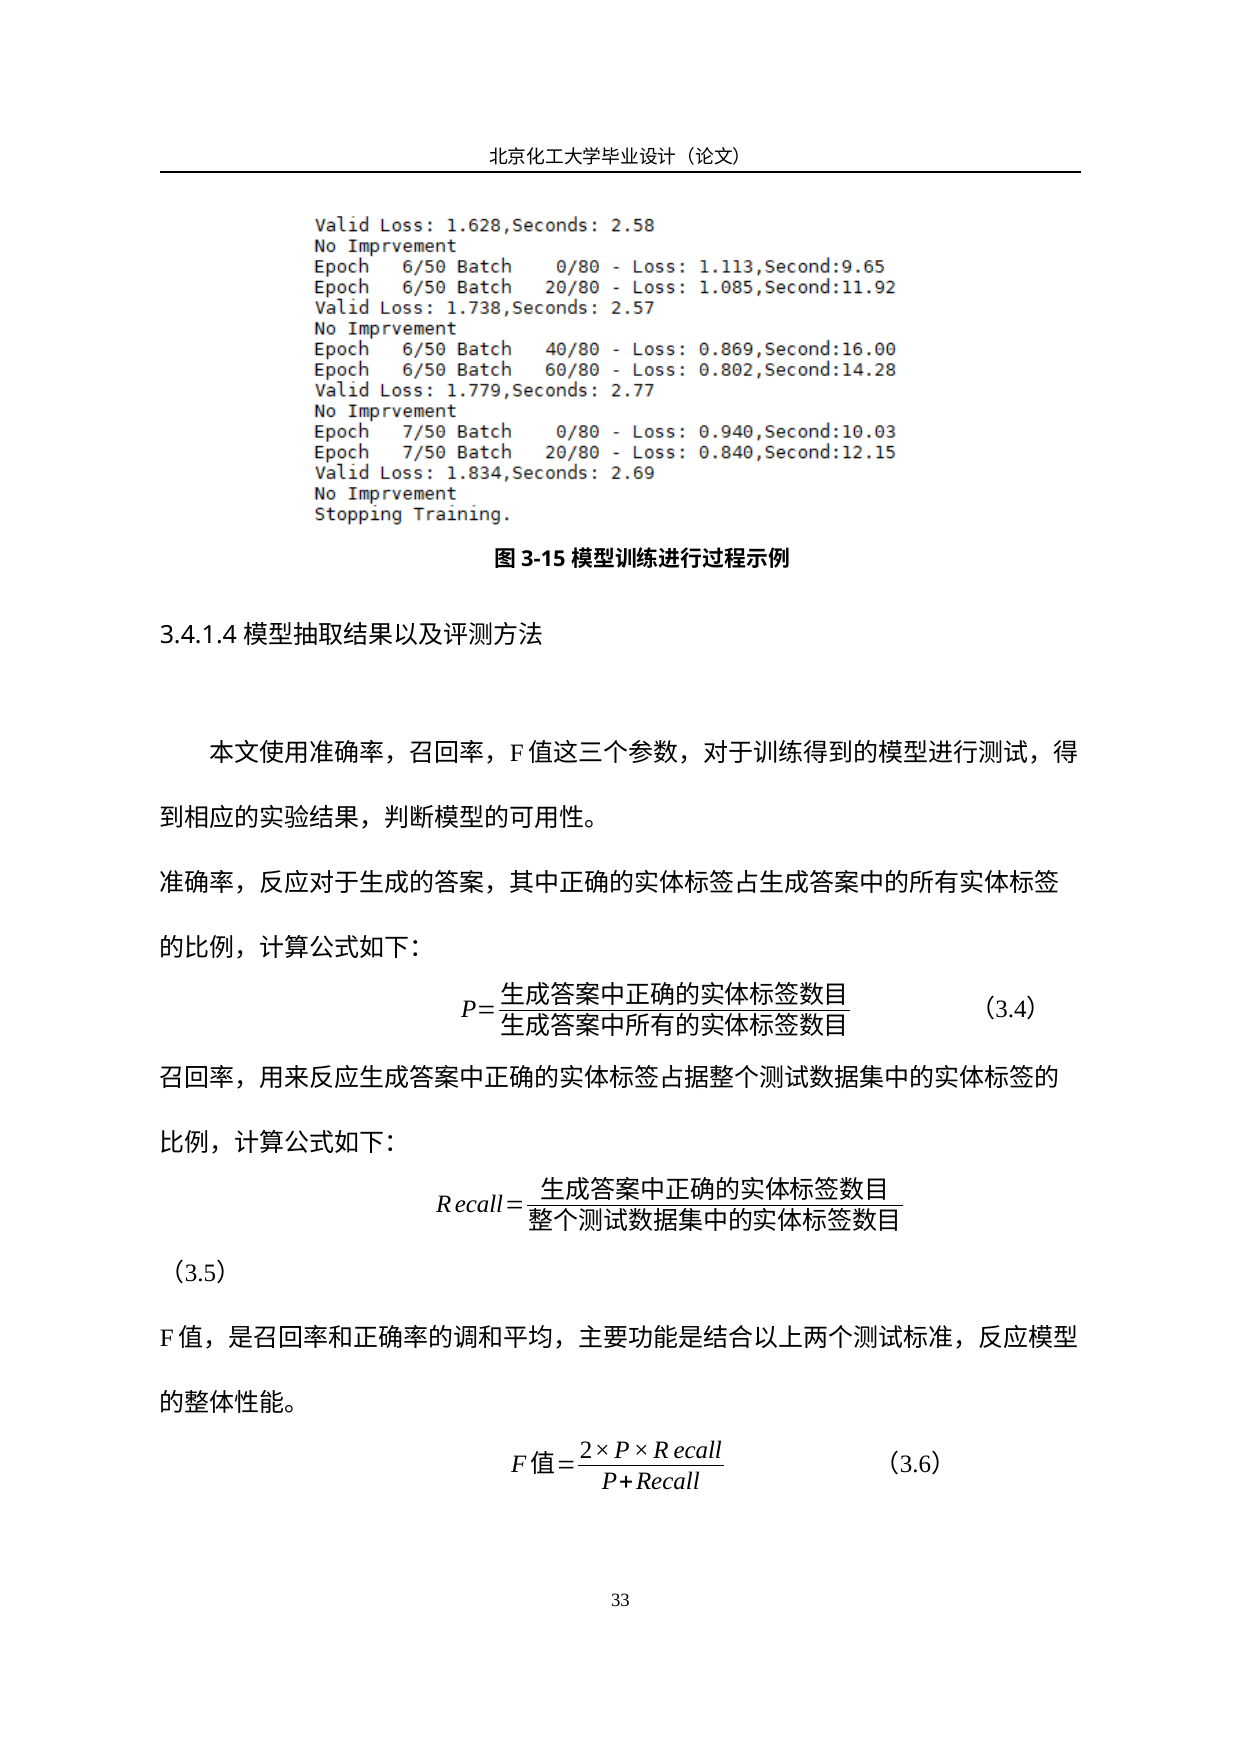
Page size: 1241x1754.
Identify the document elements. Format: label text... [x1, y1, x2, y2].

text F值，是召回率和正确率的调和平均，主要功能是结合以上两个测试标准，反应模型的整体性能。 [159, 1303, 1081, 1433]
text 本文使用准确率，召回率，F值这三个参数，对于训练得到的模型进行测试，得到相应的实验结果，判断模型的可用性。 [159, 718, 1081, 848]
text 召回率，用来反应生成答案中正确的实体标签占据整个测试数据集中的实体标签的比例，计算公式如下： [159, 1043, 1081, 1173]
text 图3-15 模型训练进行过程示例 [159, 540, 1081, 573]
text （3.5） [159, 1173, 1081, 1303]
subtitle 3.4.1.4 模型抽取结果以及评测方法 [159, 600, 1081, 665]
text （3.6） [159, 1433, 1081, 1498]
text 准确率，反应对于生成的答案，其中正确的实体标签占生成答案中的所有实体标签的比例，计算公式如下： [159, 848, 1081, 978]
text （3.4） [159, 978, 1081, 1043]
picture [312, 215, 972, 530]
